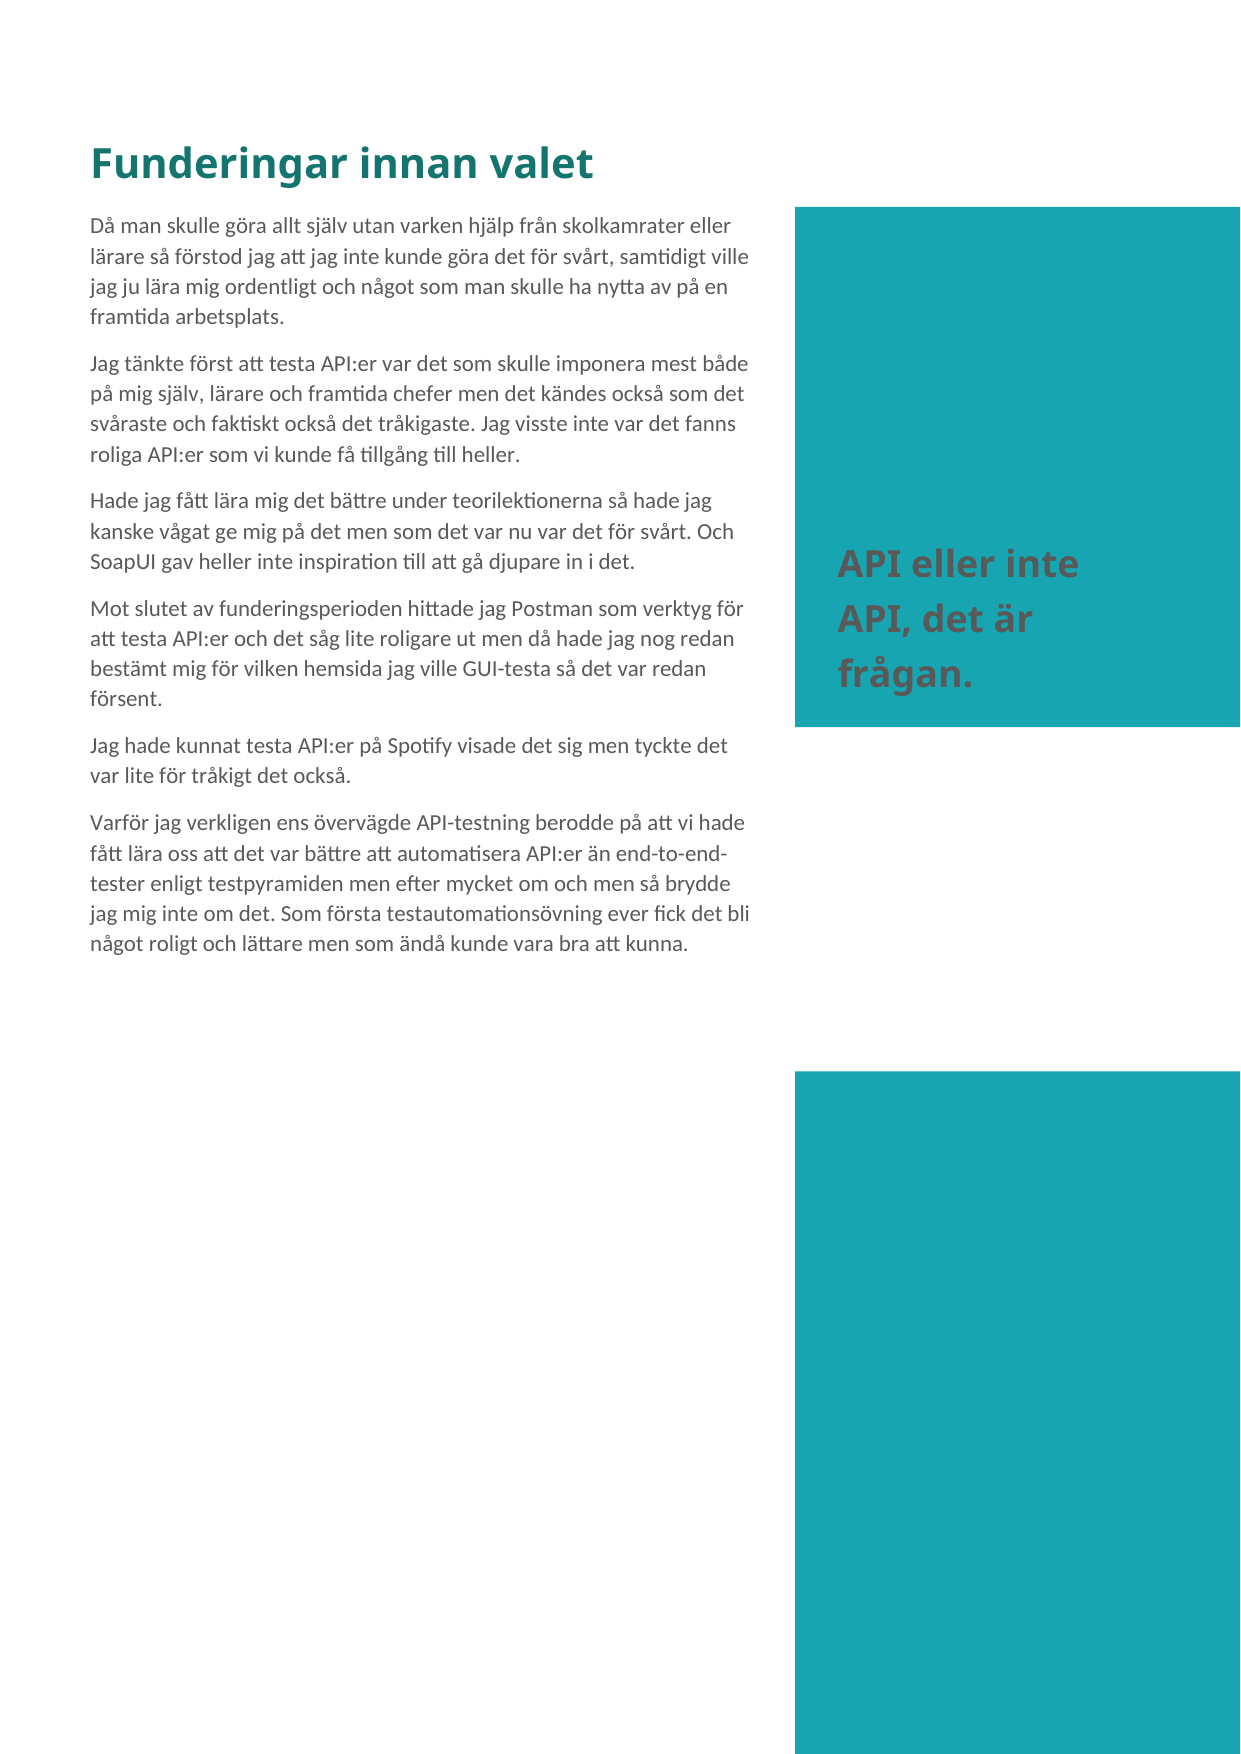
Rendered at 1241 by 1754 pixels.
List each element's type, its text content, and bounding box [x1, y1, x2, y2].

table_header Funderingar innan valet Då man skulle göra allt själv utan varken hjälp från skolkamrater eller lärare så förstod jag att jag inte kunde göra det för svårt, samtidigt ville jag ju lära mig ordentligt och något som man skulle ha nytta av på en framtida arbetsplats. Jag tänkte först att testa API:er var det som skulle imponera mest både på mig själv, lärare och framtida chefer men det kändes också som det svåraste och faktiskt också det tråkigaste. Jag visste inte var det fanns roliga API:er som vi kunde få tillgång till heller. Hade jag fått lära mig det bättre under teorilektionerna så hade jag kanske vågat ge mig på det men som det var nu var det för svårt. Och SoapUI gav heller inte inspiration till att gå djupare in i det. Mot slutet av funderingsperioden hittade jag Postman som verktyg för att testa API:er och det såg lite roligare ut men då hade jag nog redan bestämt mig för vilken hemsida jag ville GUI-testa så det var redan försent. Jag hade kunnat testa API:er på Spotify visade det sig men tyckte det var lite för tråkigt det också. Varför jag verkligen ens övervägde API-testning berodde på att vi hade fått lära oss att det var bättre att automatisera API:er än end-to-end-tester enligt testpyramiden men efter mycket om och men så brydde jag mig inte om det. Som första testautomationsövning ever fick det bli något roligt och lättare men som ändå kunde vara bra att kunna. [90, 134, 760, 1101]
table_cell [760, 979, 1150, 1101]
table_cell API eller inte API, det är frågan. [760, 537, 1150, 979]
table_header [760, 134, 1150, 537]
